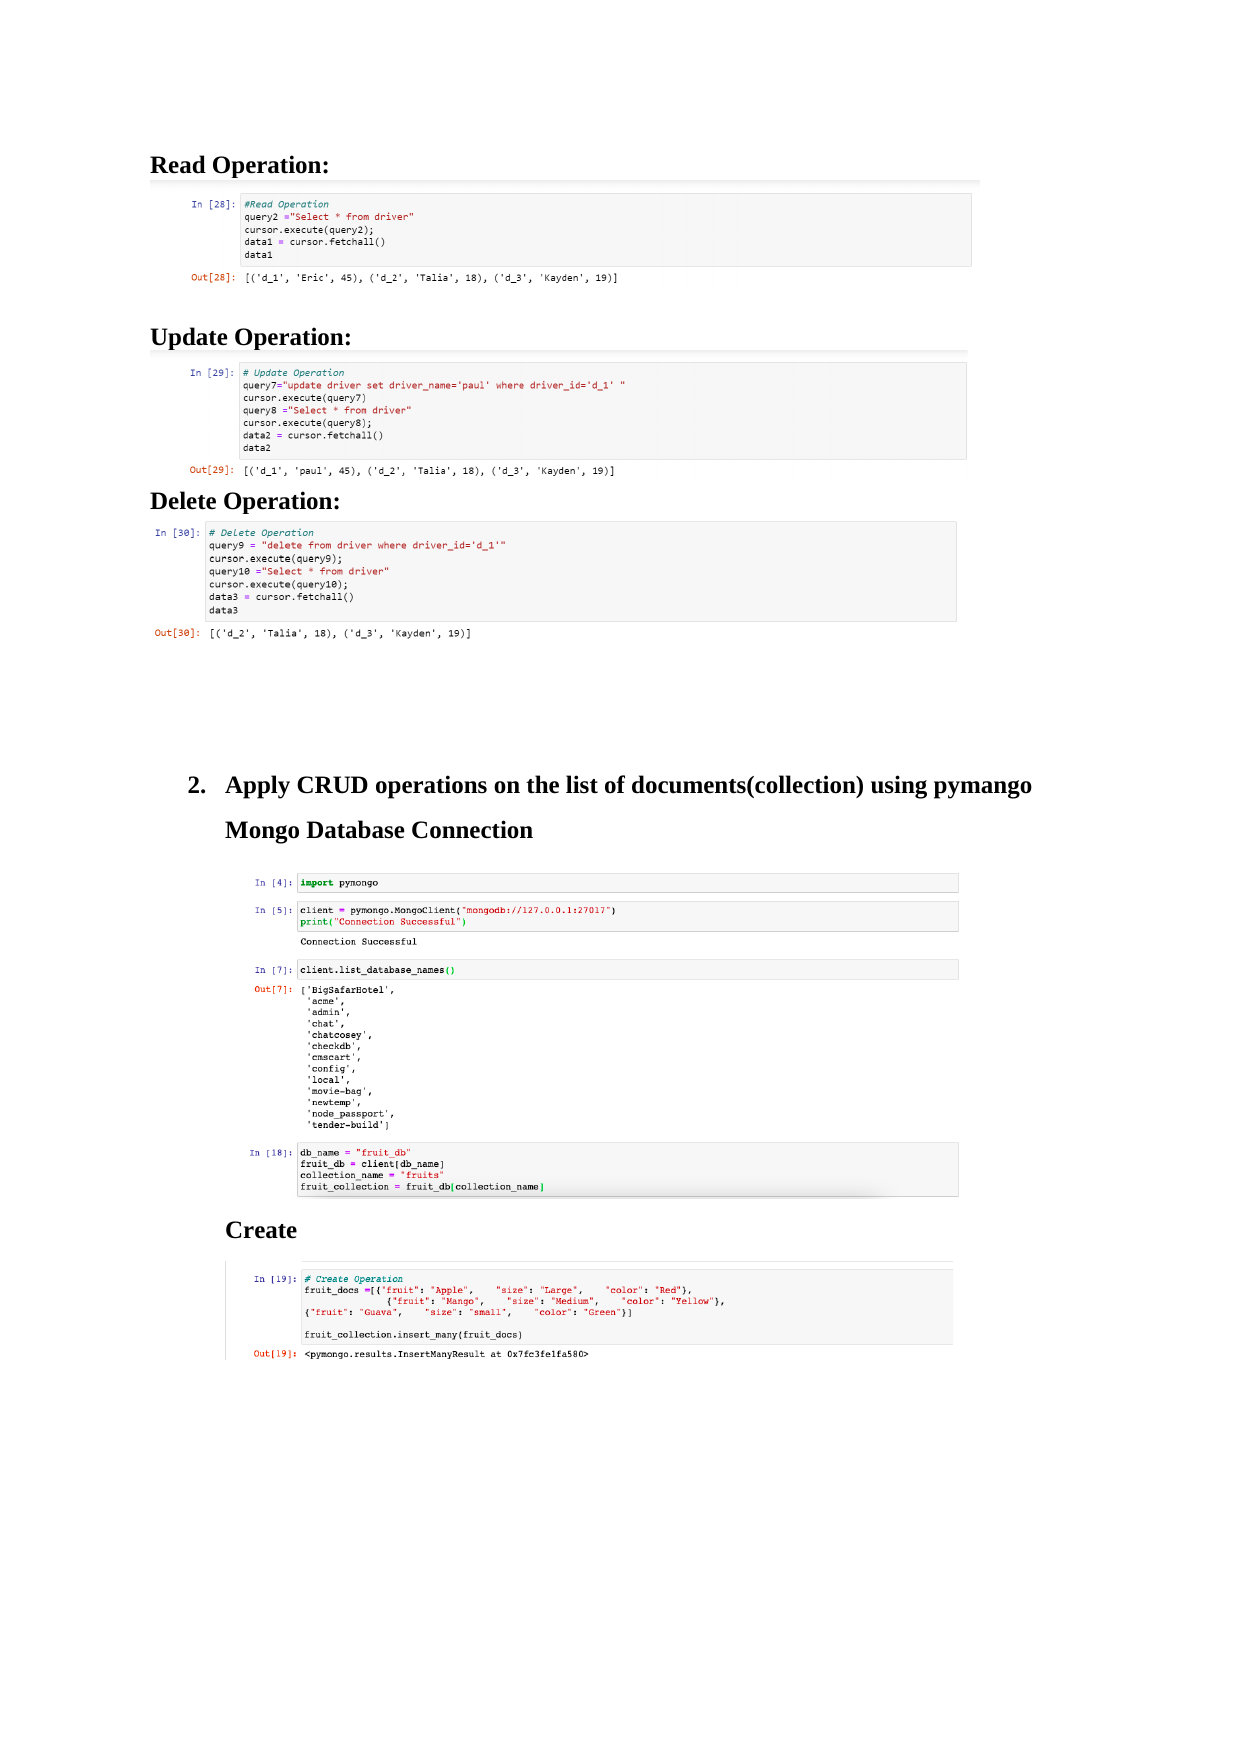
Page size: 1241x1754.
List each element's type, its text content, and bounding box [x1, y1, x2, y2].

text Create [225, 1216, 1090, 1244]
text Delete Operation: [150, 486, 1090, 514]
list Apply CRUD operations on the list of documents(collection) using pymango [187, 770, 1090, 799]
text Update Operation: [150, 322, 1090, 351]
picture [225, 1261, 954, 1360]
picture [225, 861, 968, 1199]
text Read Operation: [150, 150, 1090, 179]
text Mongo Database Connection [225, 816, 1090, 844]
picture [150, 178, 981, 294]
picture [150, 350, 968, 486]
picture [150, 514, 968, 645]
